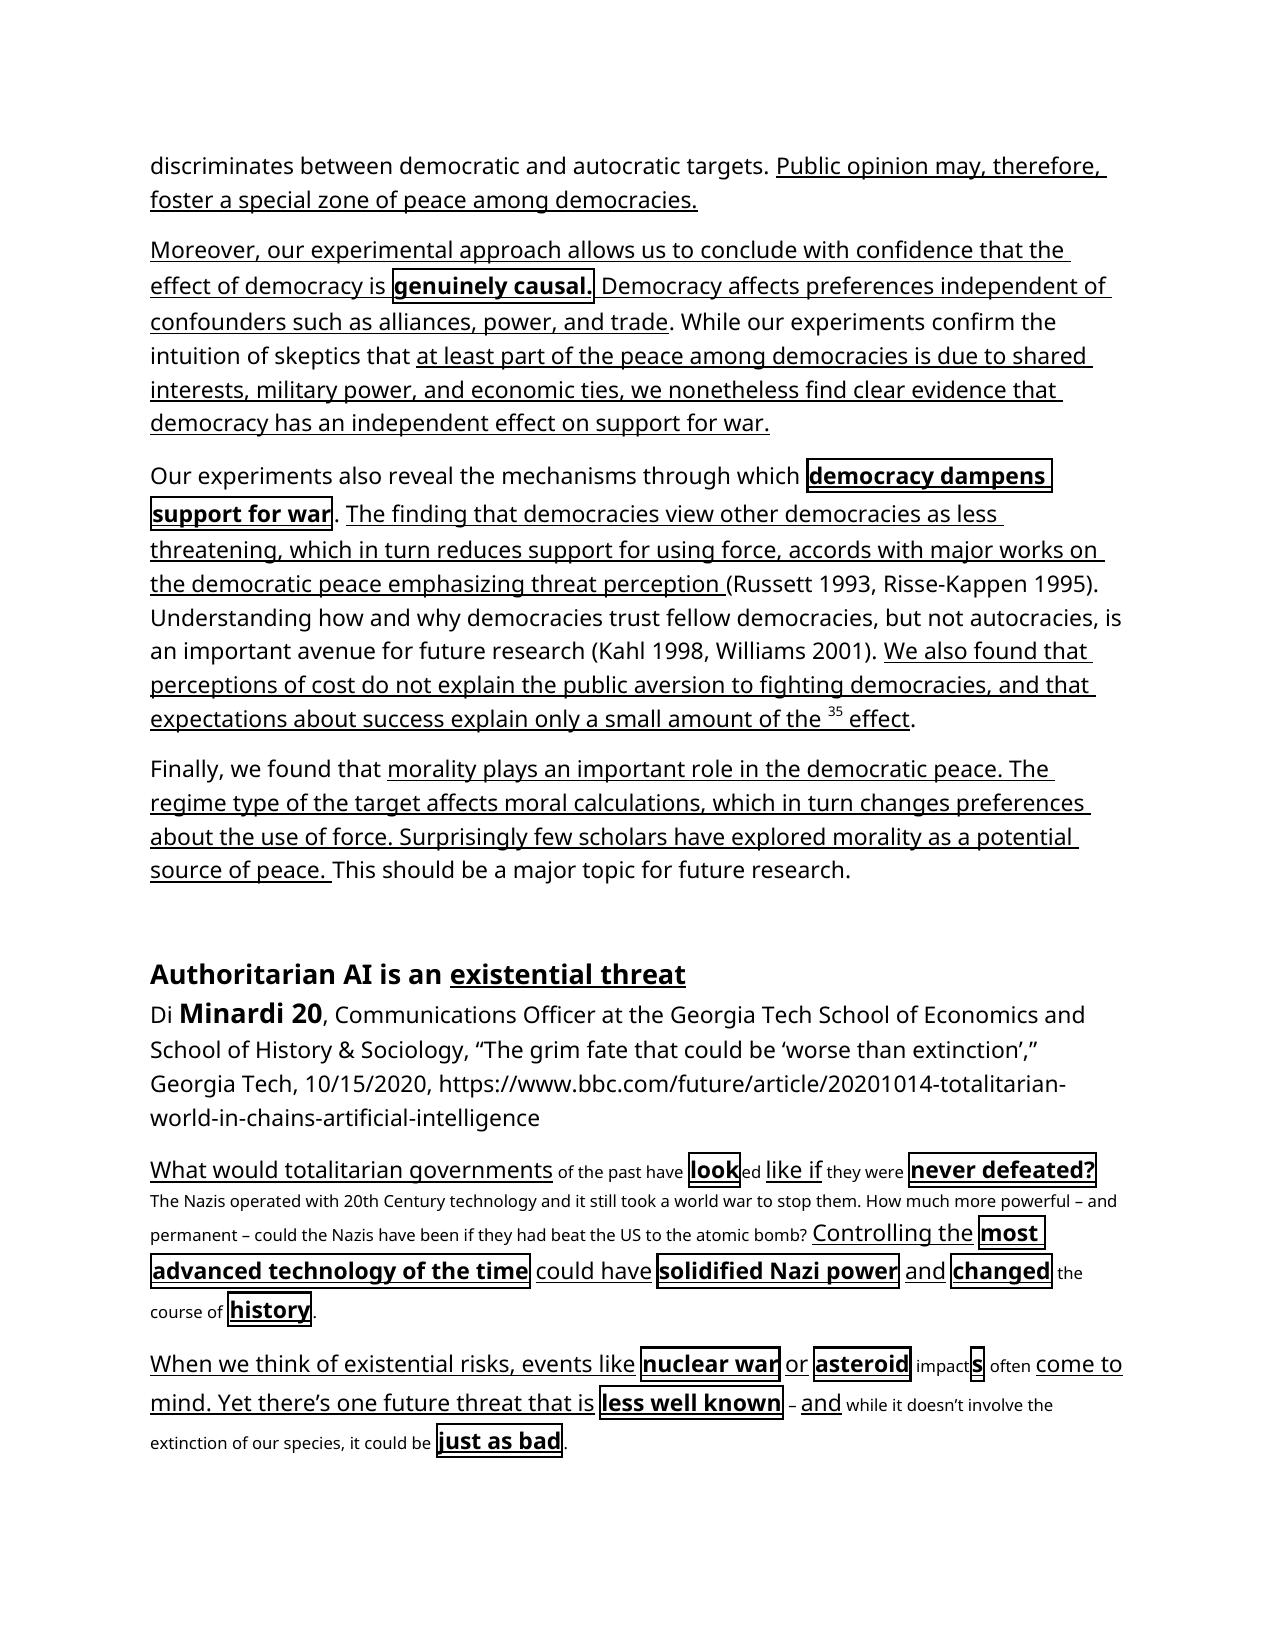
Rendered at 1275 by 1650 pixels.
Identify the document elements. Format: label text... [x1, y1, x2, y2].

subtitle Authoritarian AI is an existential threat [150, 955, 1125, 992]
text Di Minardi 20, Communications Officer at the Georgia Tech School of Economics and School of History & Sociology, “The grim fate that could be ‘worse than extinction’,” Georgia Tech, 10/15/2020, https://www.bbc.com/future/article/20201014-totalitarian-world-in-chains-artificial-intelligence [150, 995, 1125, 1133]
text Our experiments also reveal the mechanisms through which democracy dampens support for war. The finding that democracies view other democracies as less threatening, which in turn reduces support for using force, accords with major works on the democratic peace emphasizing threat perception (Russett 1993, Risse-Kappen 1995). Understanding how and why democracies trust fellow democracies, but not autocracies, is an important avenue for future research (Kahl 1998, Williams 2001). We also found that perceptions of cost do not explain the public aversion to fighting democracies, and that expectations about success explain only a small amount of the 35 effect. [150, 458, 1125, 734]
text When we think of existential risks, events like nuclear war or asteroid impacts often come to mind. Yet there’s one future threat that is less well known – and while it doesn’t involve the extinction of our species, it could be just as bad. [150, 1346, 1125, 1458]
text What would totalitarian governments of the past have looked like if they were never defeated? The Nazis operated with 20th Century technology and it still took a world war to stop them. How much more powerful – and permanent – could the Nazis have been if they had beat the US to the atomic bomb? Controlling the most advanced technology of the time could have solidified Nazi power and changed the course of history. [150, 1152, 1125, 1327]
text Moreover, our experimental approach allows us to conclude with confidence that the effect of democracy is genuinely causal. Democracy affects preferences independent of confounders such as alliances, power, and trade. While our experiments confirm the intuition of skeptics that at least part of the peace among democracies is due to shared interests, military power, and economic ties, we nonetheless find clear evidence that democracy has an independent effect on support for war. [150, 234, 1125, 439]
text Finally, we found that morality plays an important role in the democratic peace. The regime type of the target affects moral calculations, which in turn changes preferences about the use of force. Surprisingly few scholars have explored morality as a potential source of peace. This should be a major topic for future research. [150, 753, 1125, 886]
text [150, 150, 1125, 215]
